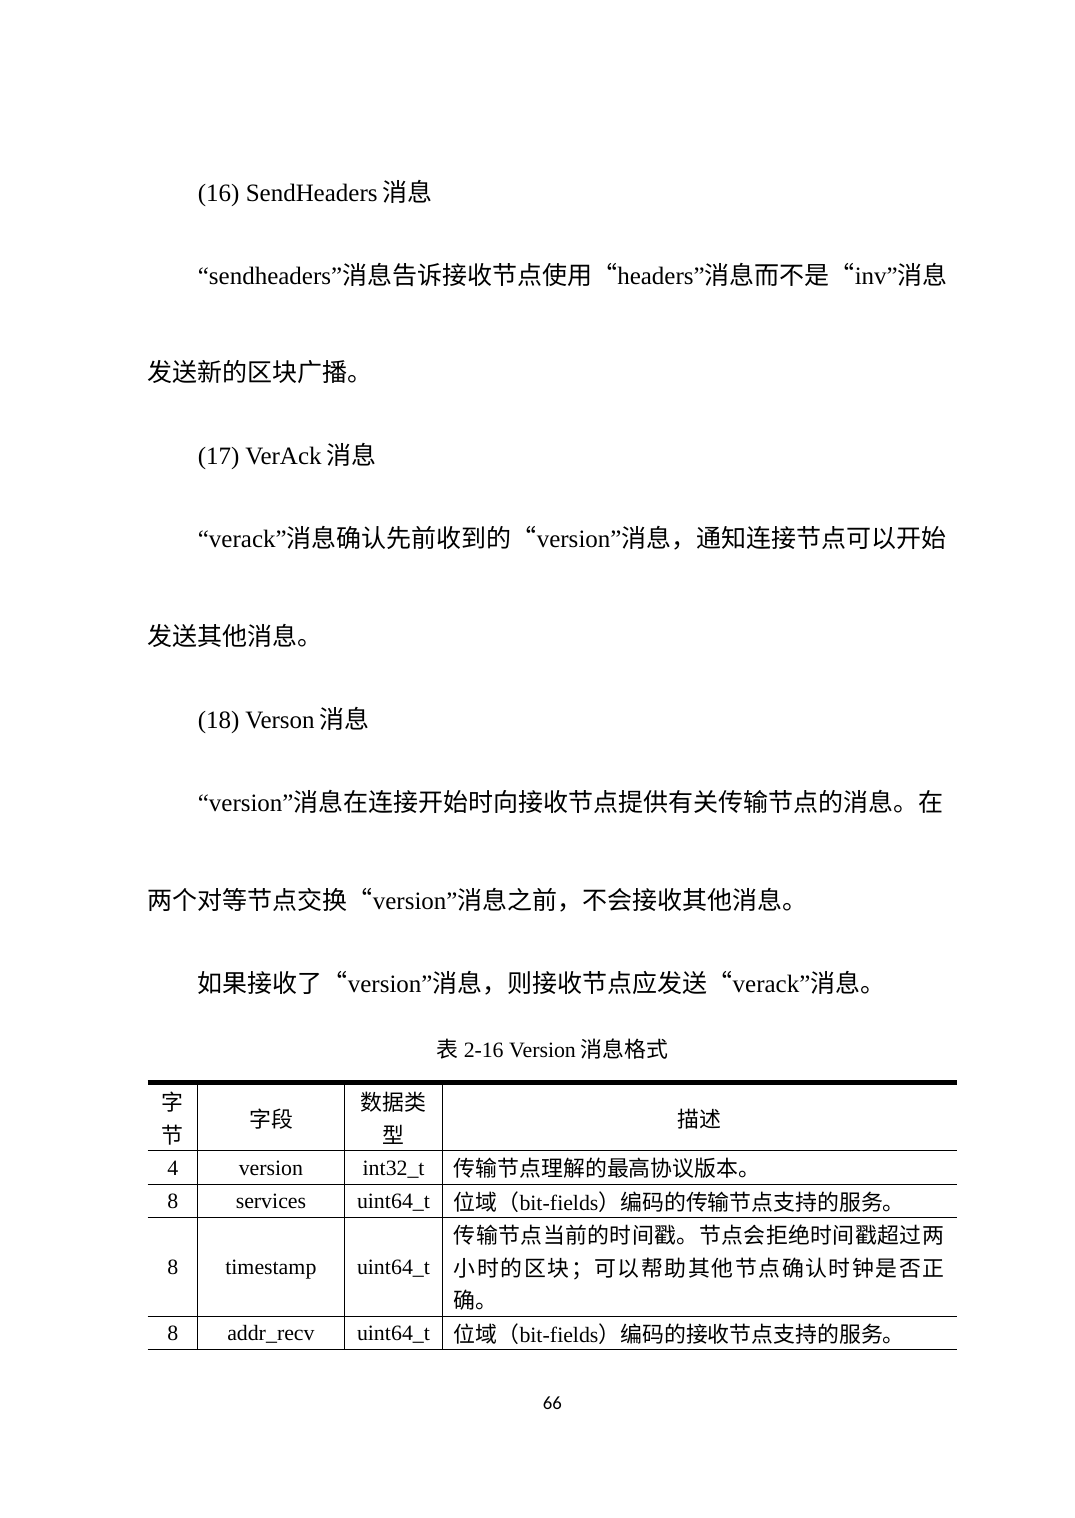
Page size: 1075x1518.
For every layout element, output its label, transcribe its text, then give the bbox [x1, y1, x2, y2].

table_cell 传输节点当前的时间戳。节点会拒绝时间戳超过两小时的区块；可以帮助其他节点确认时钟是否正确。 [443, 1218, 957, 1316]
table_cell 8 [148, 1218, 197, 1316]
table_header 数据类型 [345, 1085, 442, 1150]
table_cell 8 [148, 1185, 197, 1217]
table_cell 4 [148, 1151, 197, 1183]
text (17) VerAck消息 [148, 421, 957, 486]
table_cell addr_recv services [198, 1317, 344, 1349]
text (18) Verson消息 [148, 685, 957, 750]
text “sendheaders”消息告诉接收节点使用“headers”消息而不是“inv”消息发送新的区块广播。 [148, 241, 957, 403]
table_header 描述 [443, 1085, 957, 1150]
table_cell 位域（bit-fields）编码的传输节点支持的服务。 [443, 1185, 957, 1217]
table_header 字节 [148, 1085, 197, 1150]
text “verack”消息确认先前收到的“version”消息，通知连接节点可以开始发送其他消息。 [148, 504, 957, 667]
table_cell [443, 1317, 957, 1349]
text “version”消息在连接开始时向接收节点提供有关传输节点的消息。在两个对等节点交换“version”消息之前，不会接收其他消息。 [148, 768, 957, 931]
table_cell uint64_t [345, 1317, 442, 1349]
table_cell int32_t [345, 1151, 442, 1183]
table_cell version [198, 1151, 344, 1183]
table_cell uint64_t [345, 1218, 442, 1316]
table_cell timestamp [198, 1218, 344, 1316]
table_cell services [198, 1185, 344, 1217]
table_header 字段 [198, 1085, 344, 1150]
text 表 2-16 Version消息格式 [148, 1032, 957, 1064]
text (16) SendHeaders消息 [148, 158, 957, 223]
table_cell uint64_t [345, 1185, 442, 1217]
table_cell 传输节点理解的最高协议版本。 [443, 1151, 957, 1183]
text 如果接收了“version”消息，则接收节点应发送“verack”消息。 [148, 949, 957, 1014]
table_cell 8 [148, 1317, 197, 1349]
